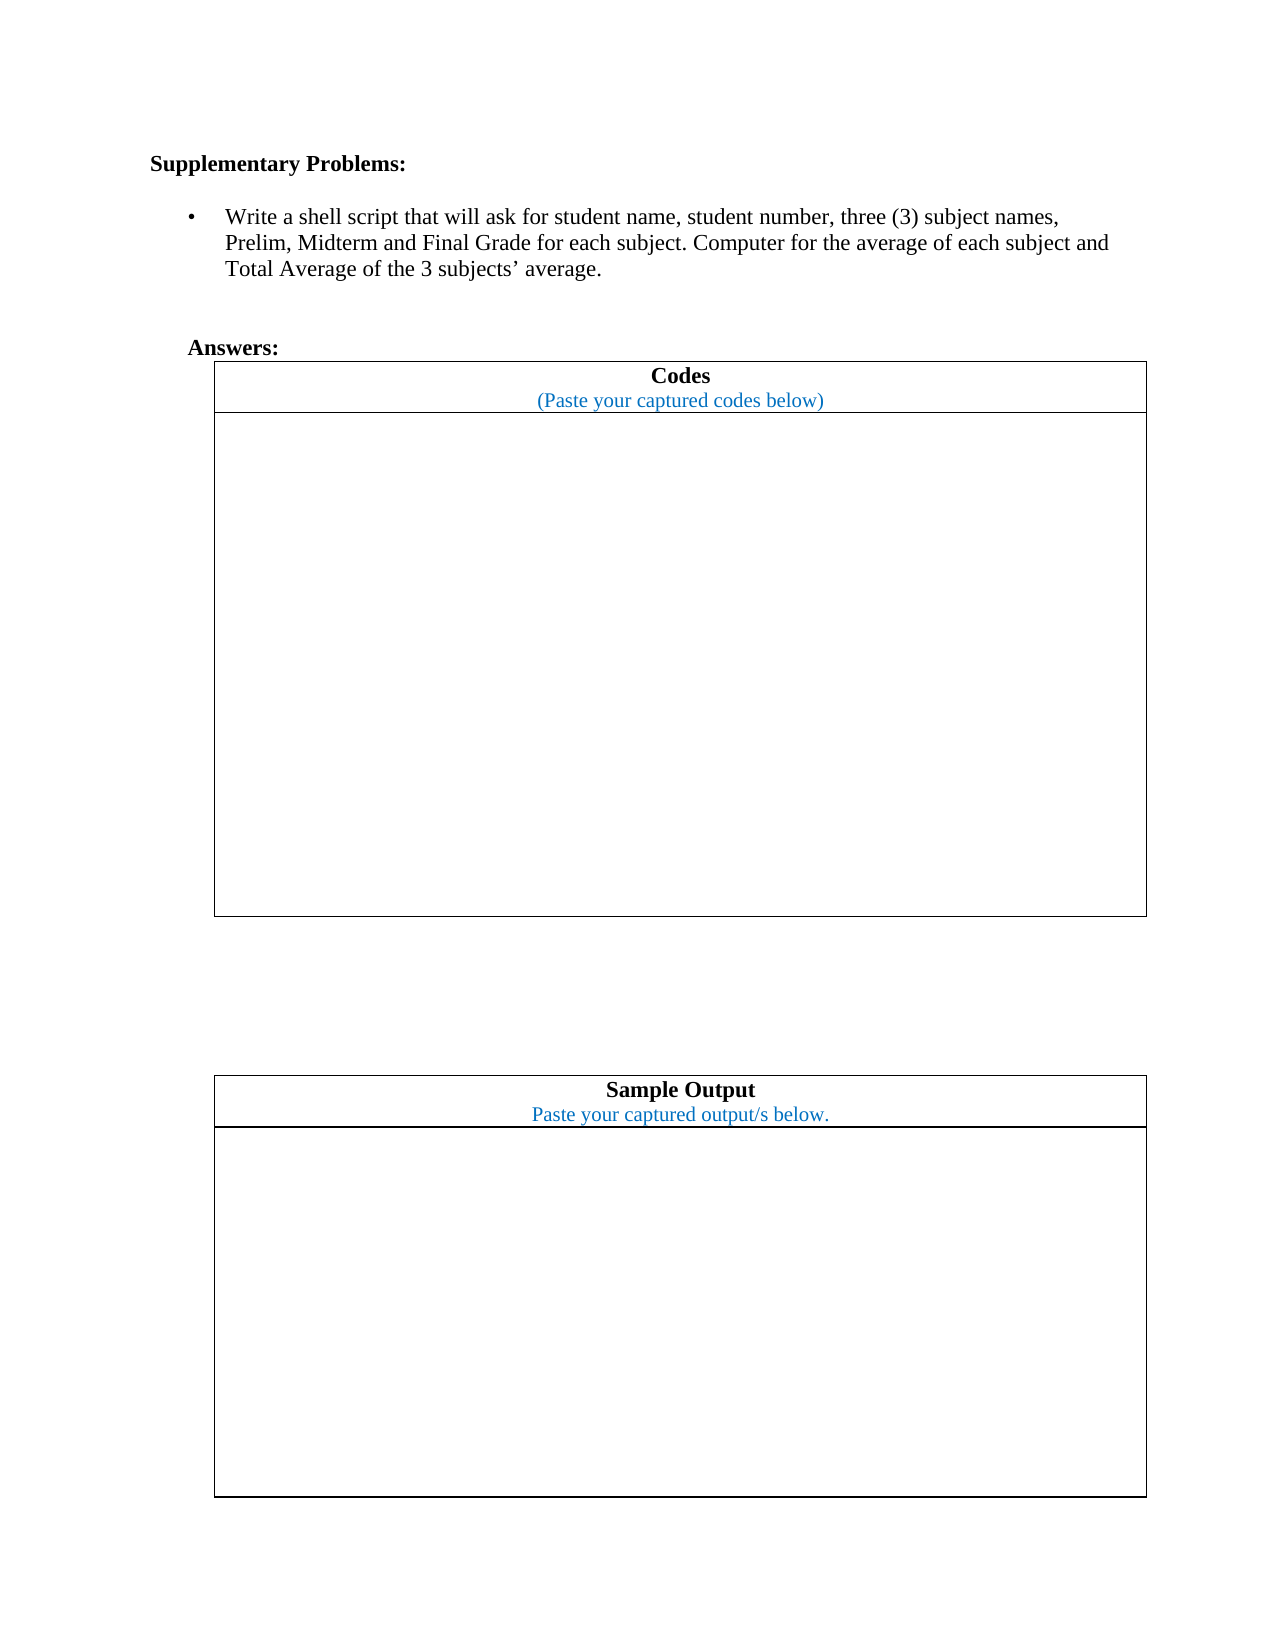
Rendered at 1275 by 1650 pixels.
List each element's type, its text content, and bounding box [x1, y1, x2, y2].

table_header Sample Output Paste your captured output/s below. [215, 1076, 1146, 1126]
table_header Codes (Paste your captured codes below) [215, 362, 1146, 412]
text Supplementary Problems: [150, 150, 1125, 176]
list Write a shell script that will ask for student name, student number, three (3) subject names, Prelim, Midterm and Final Grade for each subject. Computer for the average of each subject and Total Average of the 3 subjects’ average. [187, 203, 1125, 282]
table_cell [215, 1128, 1146, 1496]
table_cell [215, 413, 1146, 916]
text Answers: [187, 334, 1125, 361]
